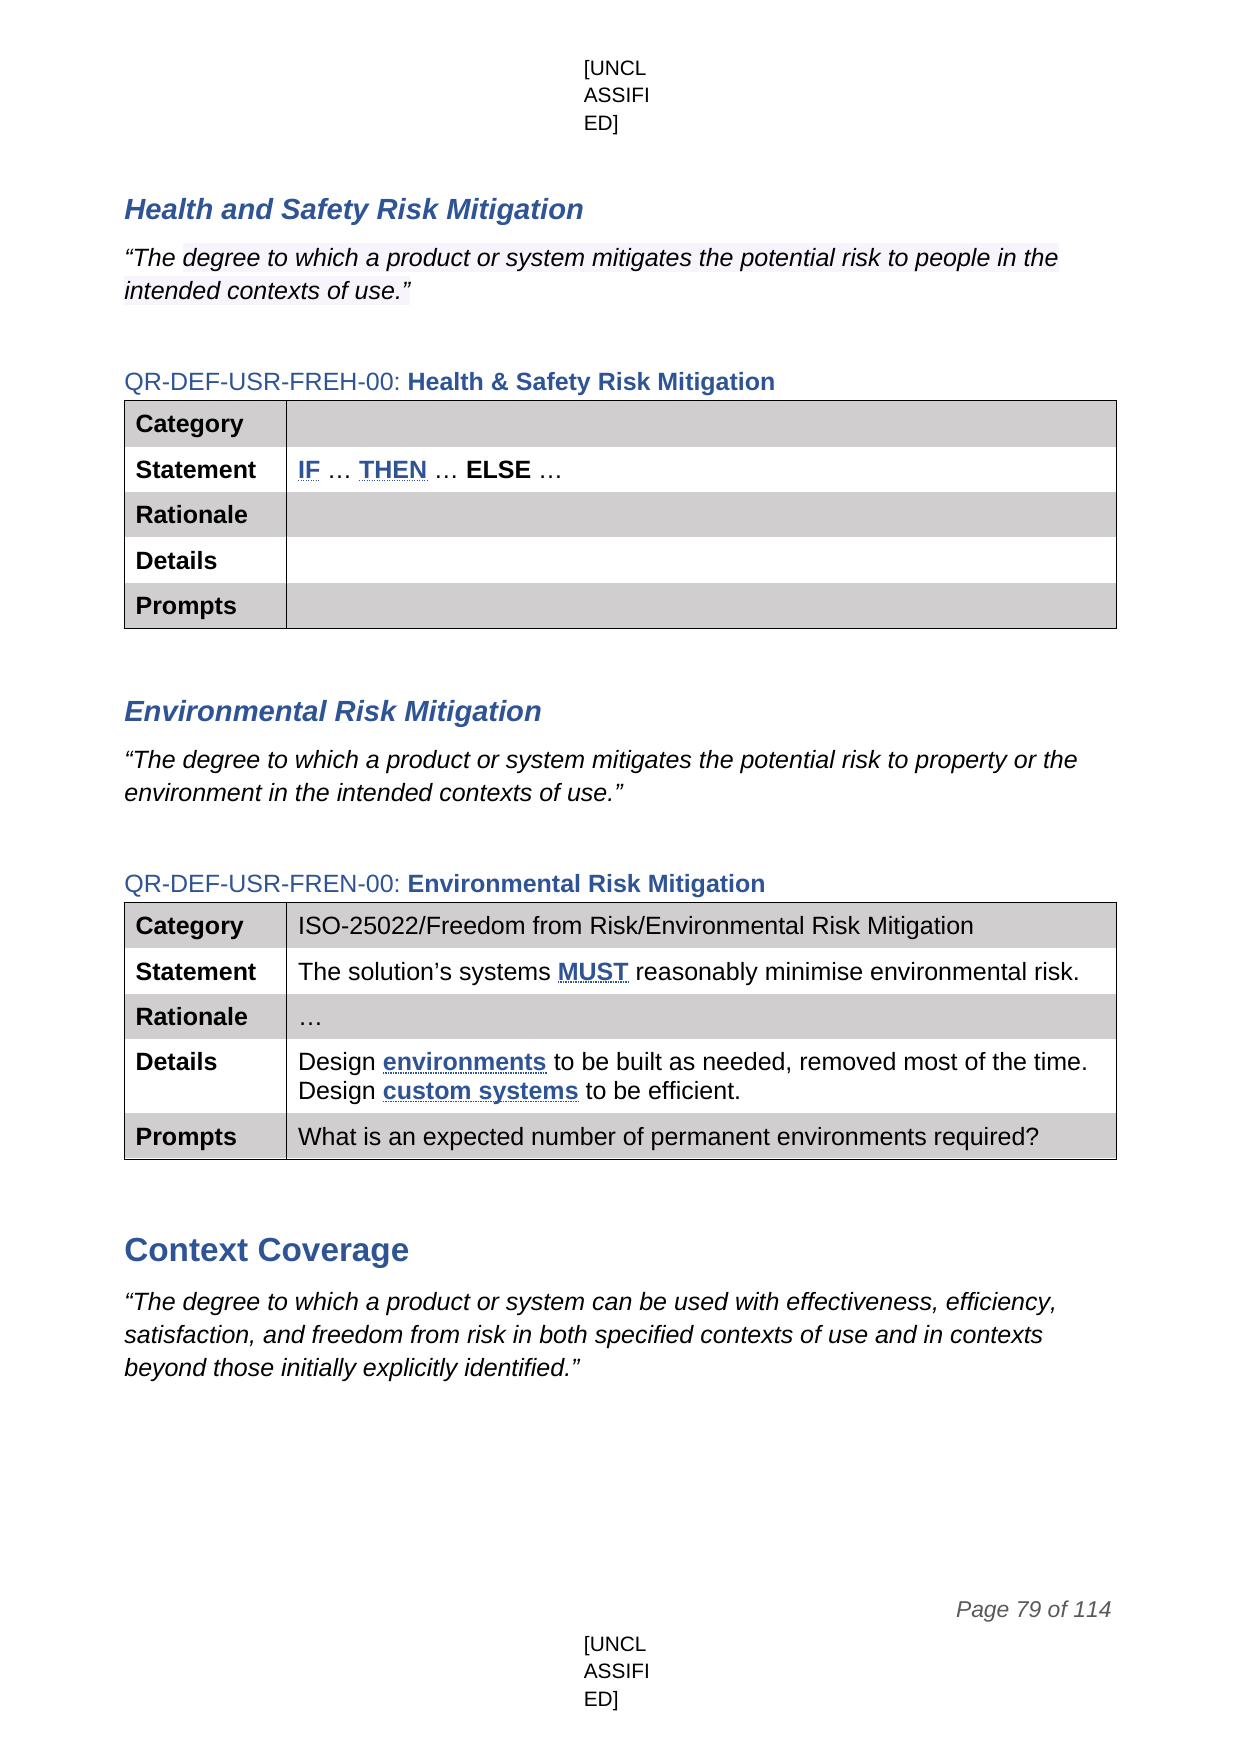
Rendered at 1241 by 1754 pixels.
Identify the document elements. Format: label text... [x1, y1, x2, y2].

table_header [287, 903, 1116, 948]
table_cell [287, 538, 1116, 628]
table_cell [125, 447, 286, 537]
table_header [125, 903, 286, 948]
subtitle QR-DEF-USR-FREH-00: Health & Safety Risk Mitigation [124, 367, 1116, 396]
subtitle QR-DEF-USR-FREN-00: Environmental Risk Mitigation [124, 869, 1116, 897]
subtitle Environmental Risk Mitigation [124, 693, 1116, 727]
subtitle Context Coverage [124, 1230, 1116, 1268]
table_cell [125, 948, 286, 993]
text “The degree to which a product or system mitigates the potential risk to property or the environment in the intended contexts of use.” [124, 744, 1116, 806]
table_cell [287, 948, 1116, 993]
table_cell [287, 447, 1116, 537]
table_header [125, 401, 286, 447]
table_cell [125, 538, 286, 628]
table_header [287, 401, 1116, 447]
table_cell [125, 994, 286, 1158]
text “The degree to which a product or system can be used with effectiveness, efficiency, satisfaction, and freedom from risk in both specified contexts of use and in contexts beyond those initially explicitly identified.” [124, 1287, 1116, 1382]
subtitle Health and Safety Risk Mitigation [124, 192, 1116, 226]
text “The degree to which a product or system mitigates the potential risk to people in the intended contexts of use.” [124, 243, 1116, 305]
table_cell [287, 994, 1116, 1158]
